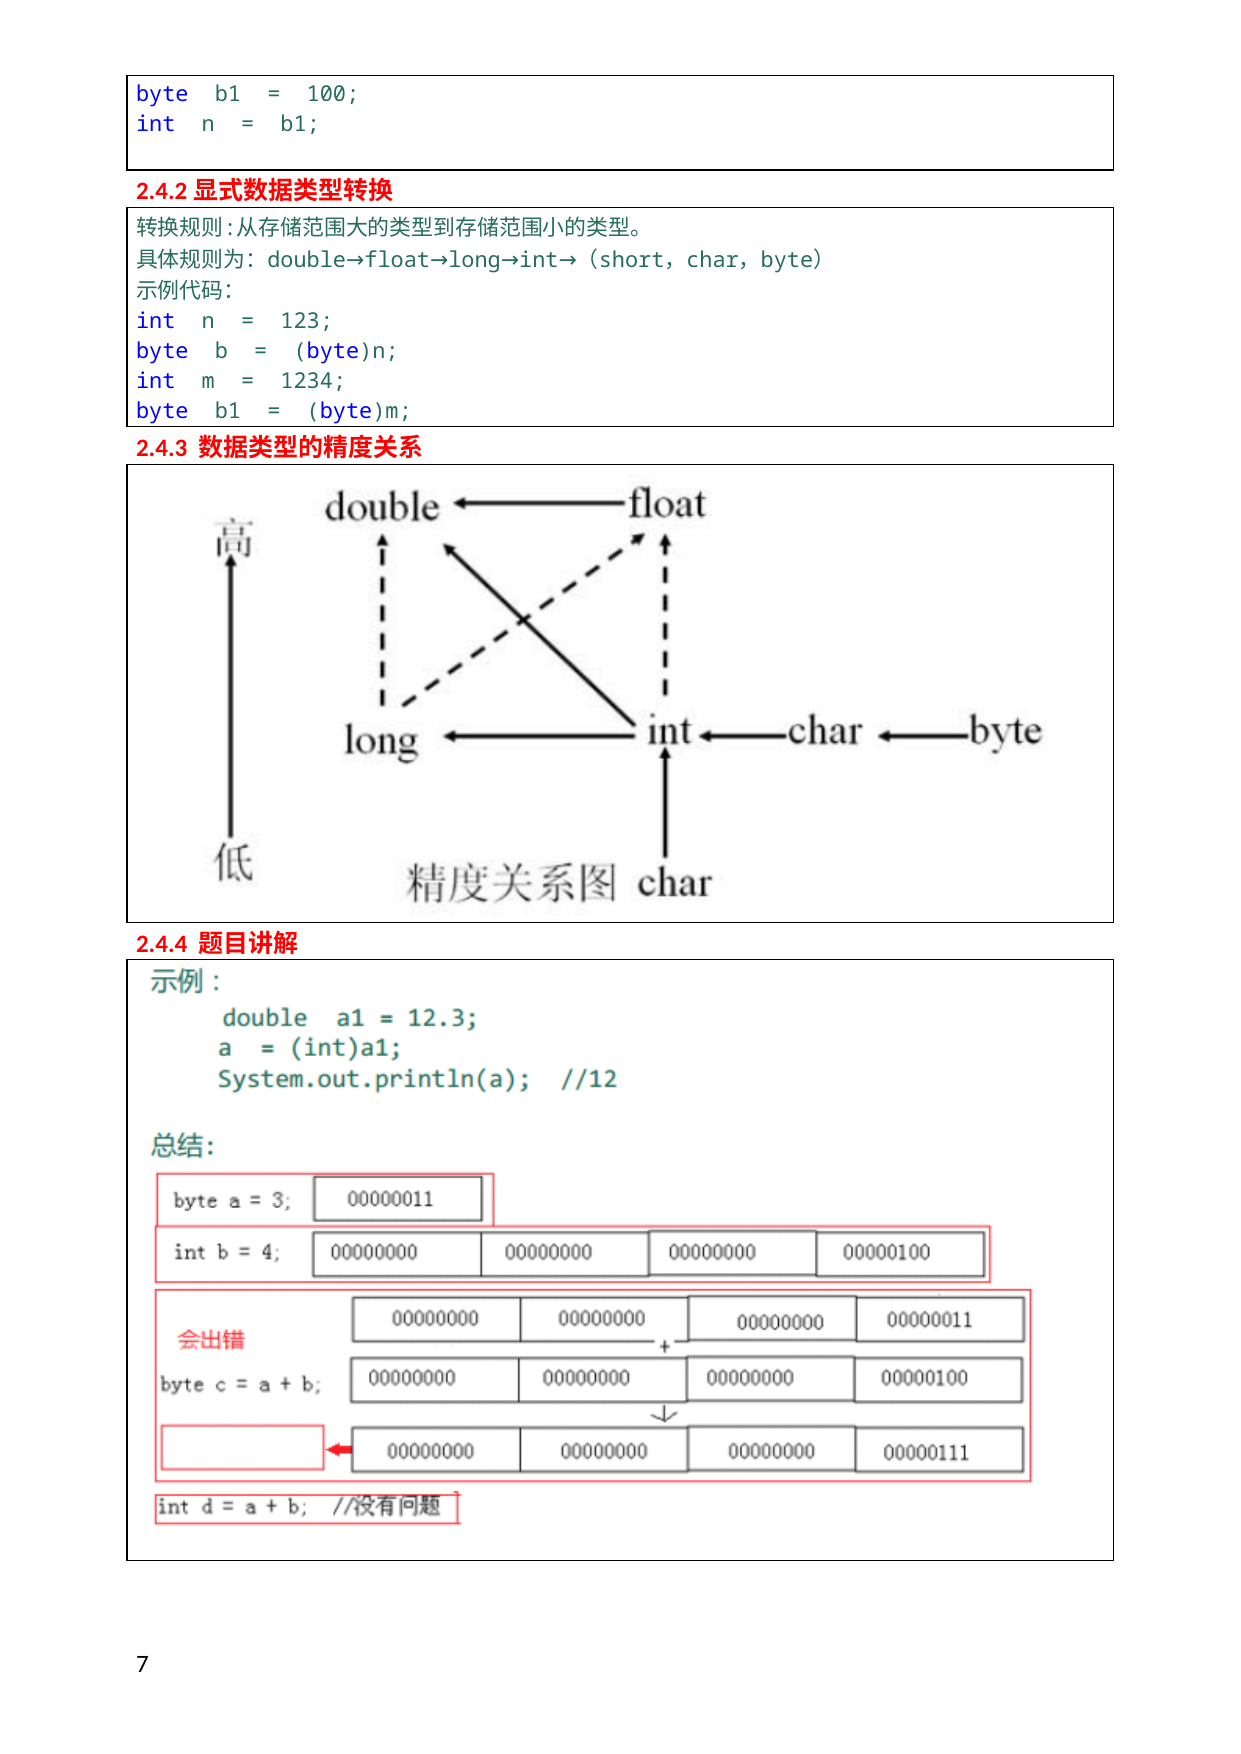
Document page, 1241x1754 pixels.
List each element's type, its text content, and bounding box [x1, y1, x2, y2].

text int m = 1234; [136, 365, 1104, 391]
text 具体规则为：double→float→long→int→（short，char，byte） [136, 242, 1104, 273]
text byte b1 = (byte)m; [128, 391, 1113, 426]
subtitle 2.4.4 题目讲解 [136, 923, 1104, 959]
subtitle 2.4.3 数据类型的精度关系 [136, 427, 1104, 464]
text 转换规则:从存储范围大的类型到存储范围小的类型。 [128, 208, 1113, 242]
text 示例代码： [136, 273, 1104, 305]
picture [135, 962, 1033, 1529]
subtitle 2.4.2 显式数据类型转换 [136, 171, 1104, 207]
text byte b = (byte)n; [136, 335, 1104, 365]
picture [190, 466, 1050, 920]
text byte b1 = 100; [128, 76, 1113, 108]
text int n = b1; [136, 108, 1104, 138]
text int n = 123; [136, 305, 1104, 335]
